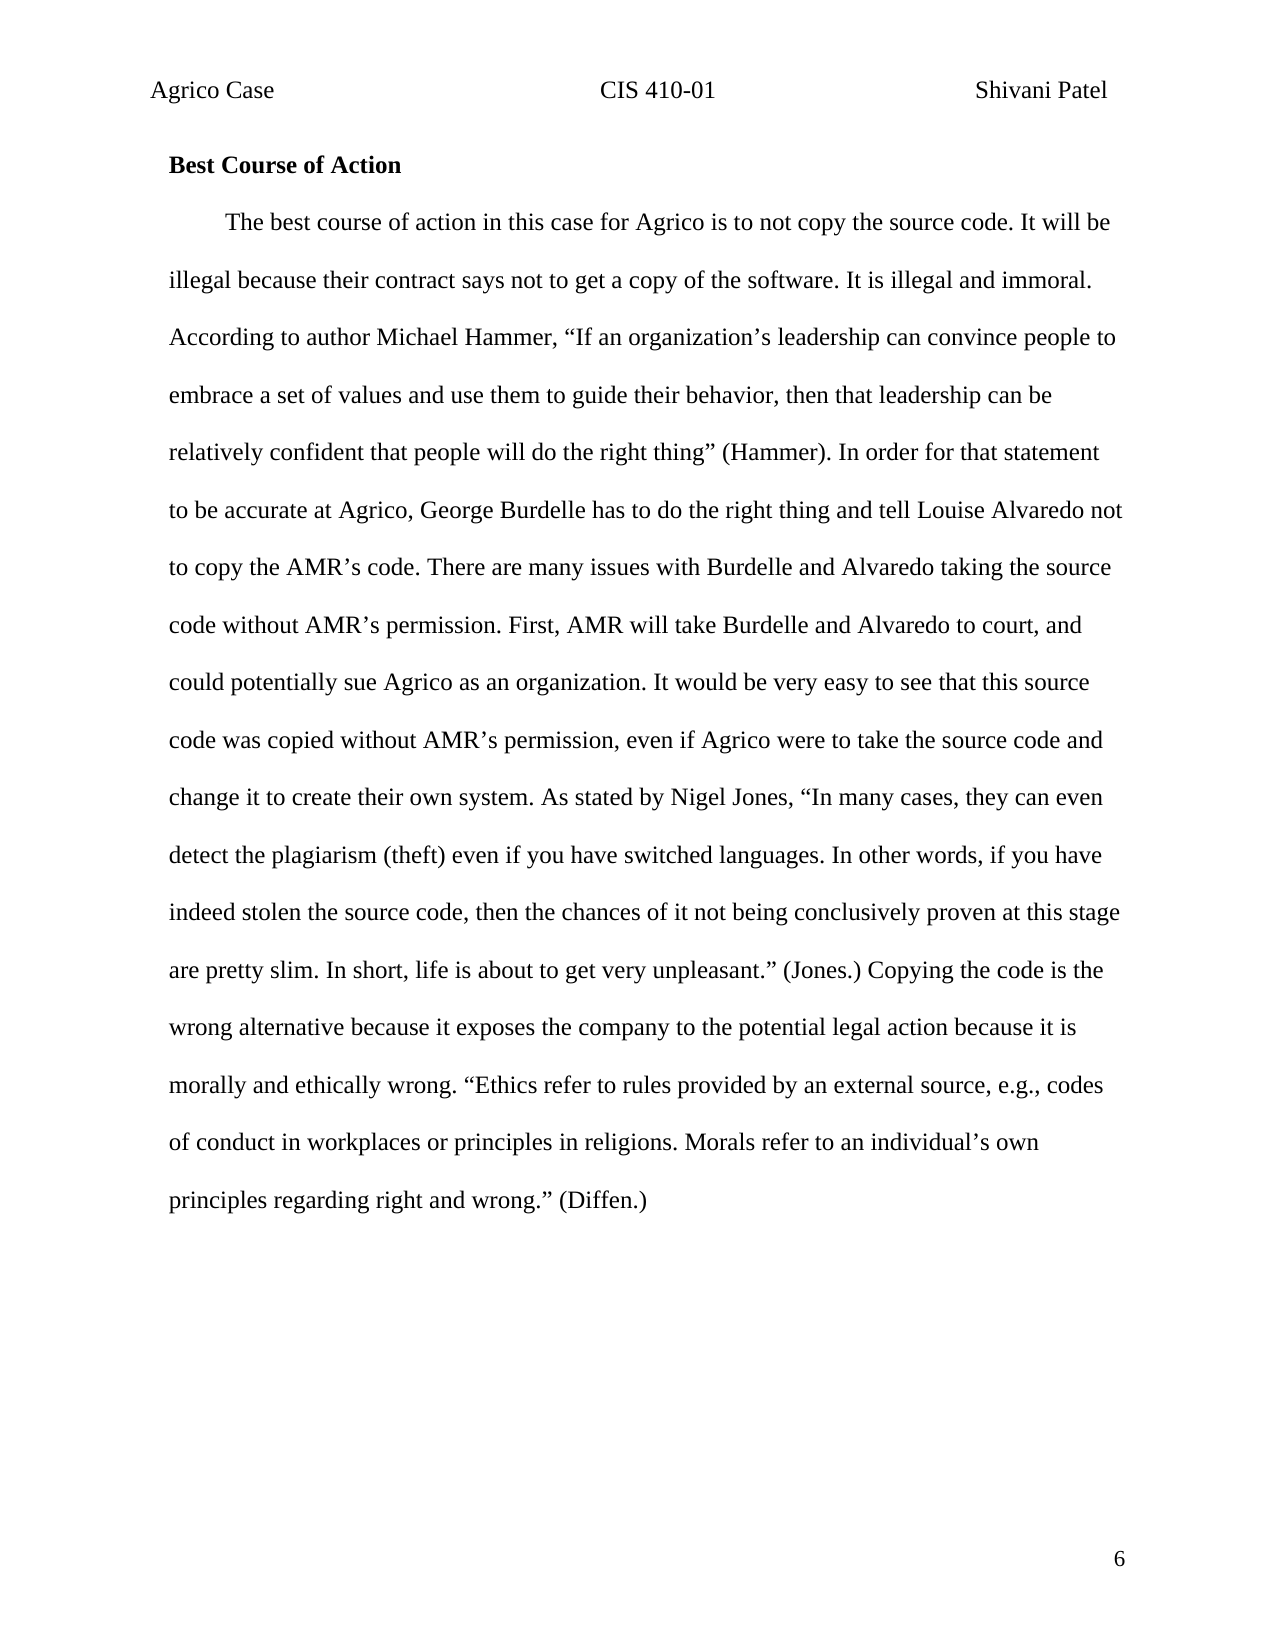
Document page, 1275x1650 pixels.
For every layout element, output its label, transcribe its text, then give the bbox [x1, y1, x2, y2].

text Best Course of Action [169, 150, 1125, 179]
text The best course of action in this case for Agrico is to not copy the source code. It will be illegal because their contract says not to get a copy of the software. It is illegal and immoral. According to author Michael Hammer, “If an organization’s leadership can convince people to embrace a set of values and use them to guide their behavior, then that leadership can be relatively confident that people will do the right thing” (Hammer). In order for that statement to be accurate at Agrico, George Burdelle has to do the right thing and tell Louise Alvaredo not to copy the AMR’s code. There are many issues with Burdelle and Alvaredo taking the source code without AMR’s permission. First, AMR will take Burdelle and Alvaredo to court, and could potentially sue Agrico as an organization. It would be very easy to see that this source code was copied without AMR’s permission, even if Agrico were to take the source code and change it to create their own system. As stated by Nigel Jones, “In many cases, they can even detect the plagiarism (theft) even if you have switched languages. In other words, if you have indeed stolen the source code, then the chances of it not being conclusively proven at this stage are pretty slim. In short, life is about to get very unpleasant.” (Jones.) Copying the code is the wrong alternative because it exposes the company to the potential legal action because it is morally and ethically wrong. “Ethics refer to rules provided by an external source, e.g., codes of conduct in workplaces or principles in religions. Morals refer to an individual’s own principles regarding right and wrong.” (Diffen.) [169, 207, 1125, 1214]
